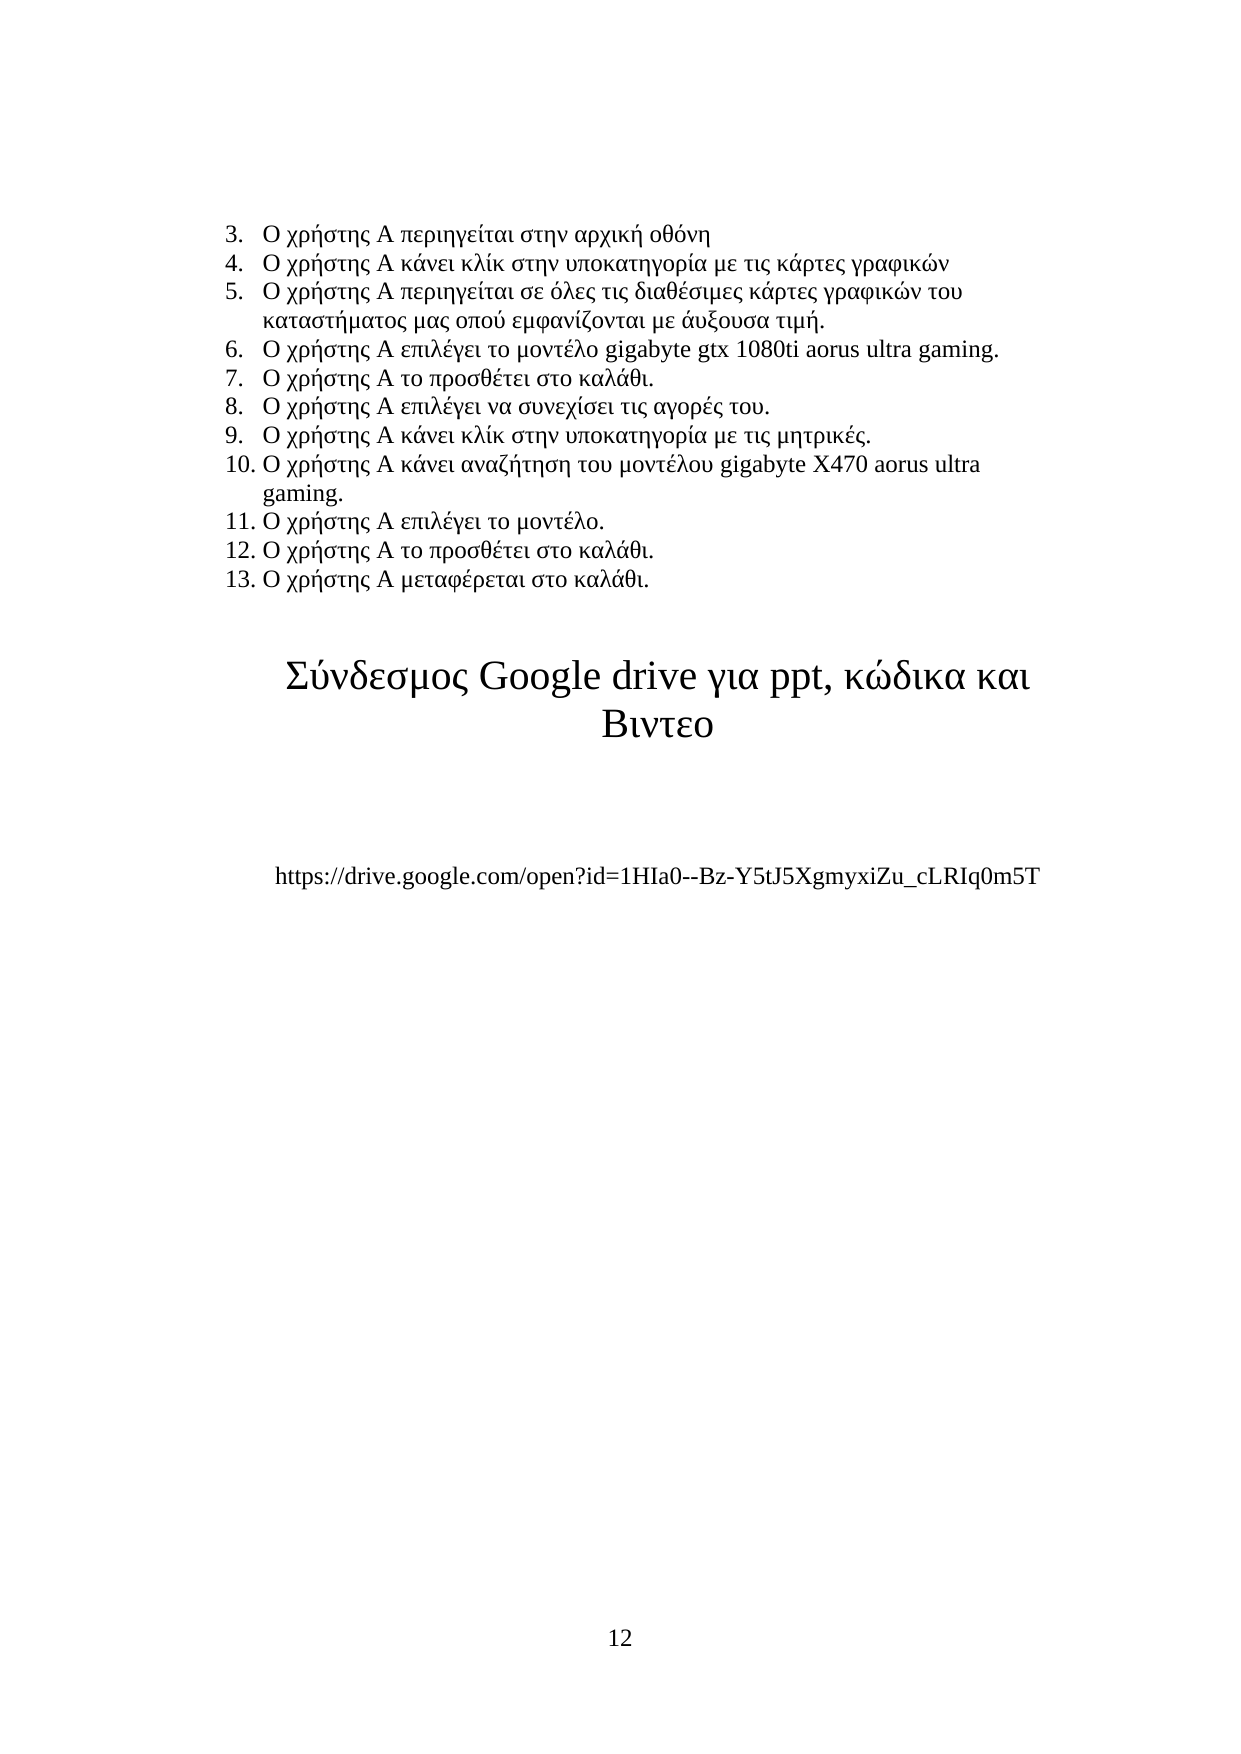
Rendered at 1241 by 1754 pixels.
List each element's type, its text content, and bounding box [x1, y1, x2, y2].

list Ο χρήστης Α επιλέγει να συνεχίσει τις αγορές του. [225, 391, 1053, 420]
list Ο χρήστης Α το προσθέτει στο καλάθι. [225, 535, 1053, 564]
list Ο χρήστης Α το προσθέτει στο καλάθι. [225, 363, 1053, 391]
list Ο χρήστης Α κάνει κλίκ στην υποκατηγορία με τις μητρικές. [225, 420, 1053, 449]
list Ο χρήστης Α επιλέγει το μοντέλο gigabyte gtx 1080ti aorus ultra gaming. [225, 334, 1053, 363]
list Ο χρήστης Α κάνει αναζήτηση του μοντέλου gigabyte X470 aorus ultra gaming. [225, 449, 1053, 506]
list https://drive.google.com/open?id=1HIa0--Bz-Y5tJ5XgmyxiZu_cLRIq0m5T [262, 861, 1053, 890]
list Ο χρήστης Α μεταφέρεται στο καλάθι. [225, 564, 1053, 593]
list Ο χρήστης Α κάνει κλίκ στην υποκατηγορία με τις κάρτες γραφικών [225, 248, 1053, 276]
list Σύνδεσμος Google drive για ppt, κώδικα και Βιντεο [262, 650, 1053, 746]
list Ο χρήστης Α επιλέγει το μοντέλο. [225, 506, 1053, 535]
list Ο χρήστης Α περιηγείται στην αρχική οθόνη [225, 219, 1053, 248]
list Ο χρήστης Α περιηγείται σε όλες τις διαθέσιμες κάρτες γραφικών του καταστήματος μας οπού εμφανίζονται με άυξουσα τιμή. [225, 276, 1053, 334]
